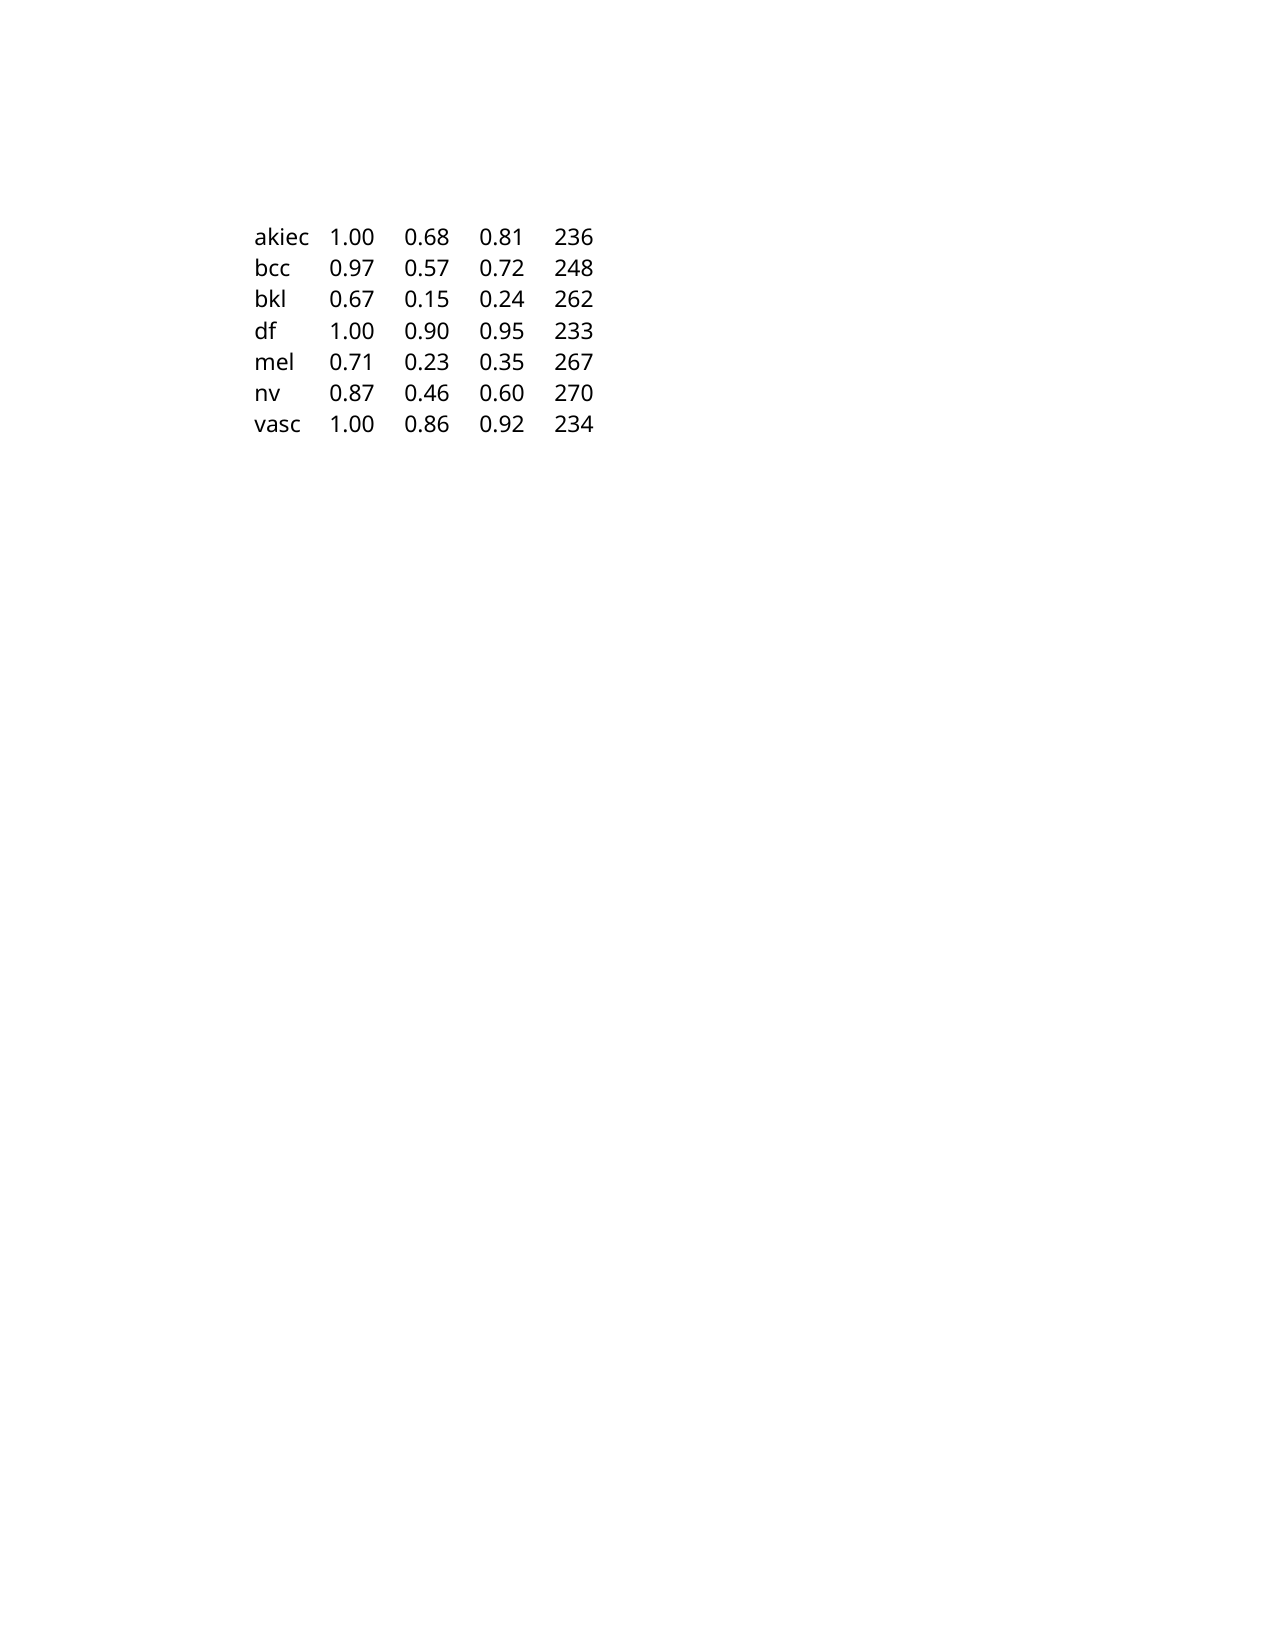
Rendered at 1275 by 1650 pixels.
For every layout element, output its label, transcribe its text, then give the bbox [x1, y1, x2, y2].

text df 1.00 0.90 0.95 233 [179, 314, 1142, 346]
text nv 0.87 0.46 0.60 270 [179, 377, 1142, 408]
text akiec 1.00 0.68 0.81 236 [179, 221, 1142, 252]
text bcc 0.97 0.57 0.72 248 [179, 252, 1142, 283]
text vasc 1.00 0.86 0.92 234 [179, 408, 1142, 439]
text bkl 0.67 0.15 0.24 262 [179, 283, 1142, 314]
text mel 0.71 0.23 0.35 267 [179, 346, 1142, 377]
